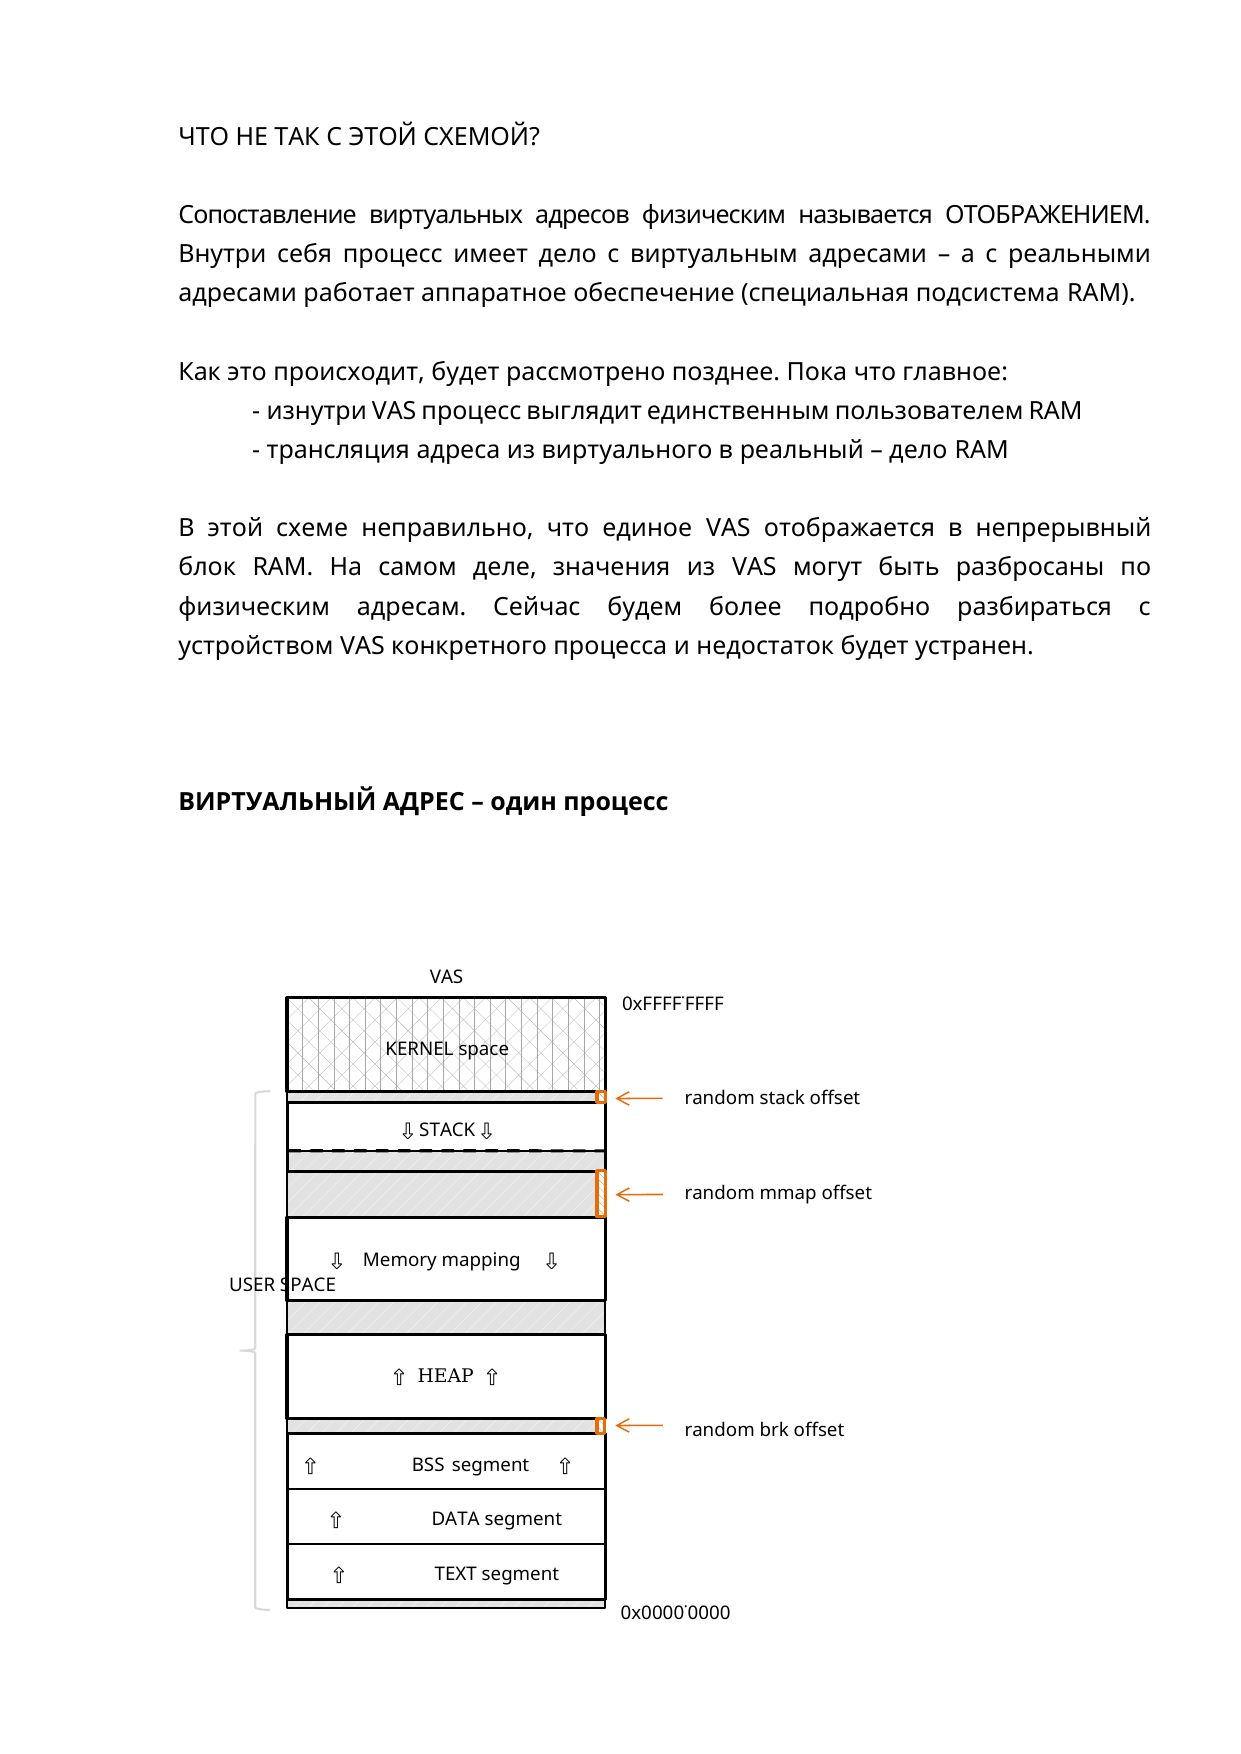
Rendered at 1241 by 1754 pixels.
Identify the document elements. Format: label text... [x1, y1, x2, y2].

text ЧТО НЕ ТАК С ЭТОЙ СХЕМОЙ? [178, 118, 1152, 152]
text - изнутри VAS процесс выглядит единственным пользователем RAM [178, 392, 1152, 426]
text - трансляция адреса из виртуального в реальный – дело RAM [178, 431, 1152, 466]
text Как это происходит, будет рассмотрено позднее. Пока что главное: [178, 353, 1152, 387]
text Сопоставление виртуальных адресов физическим называется ОТОБРАЖЕНИЕМ. Внутри себя процесс имеет дело с виртуальным адресами – а с реальными адресами работает аппаратное обеспечение (специальная подсистема RAM). [178, 196, 1152, 309]
text В этой схеме неправильно, что единое VAS отображается в непрерывный блок RAM. На самом деле, значения из VAS могут быть разбросаны по физическим адресам. Сейчас будем более подробно разбираться с устройством VAS конкретного процесса и недостаток будет устранен. [178, 510, 1152, 661]
text ВИРТУАЛЬНЫЙ АДРЕС – один процесс [178, 784, 1152, 818]
